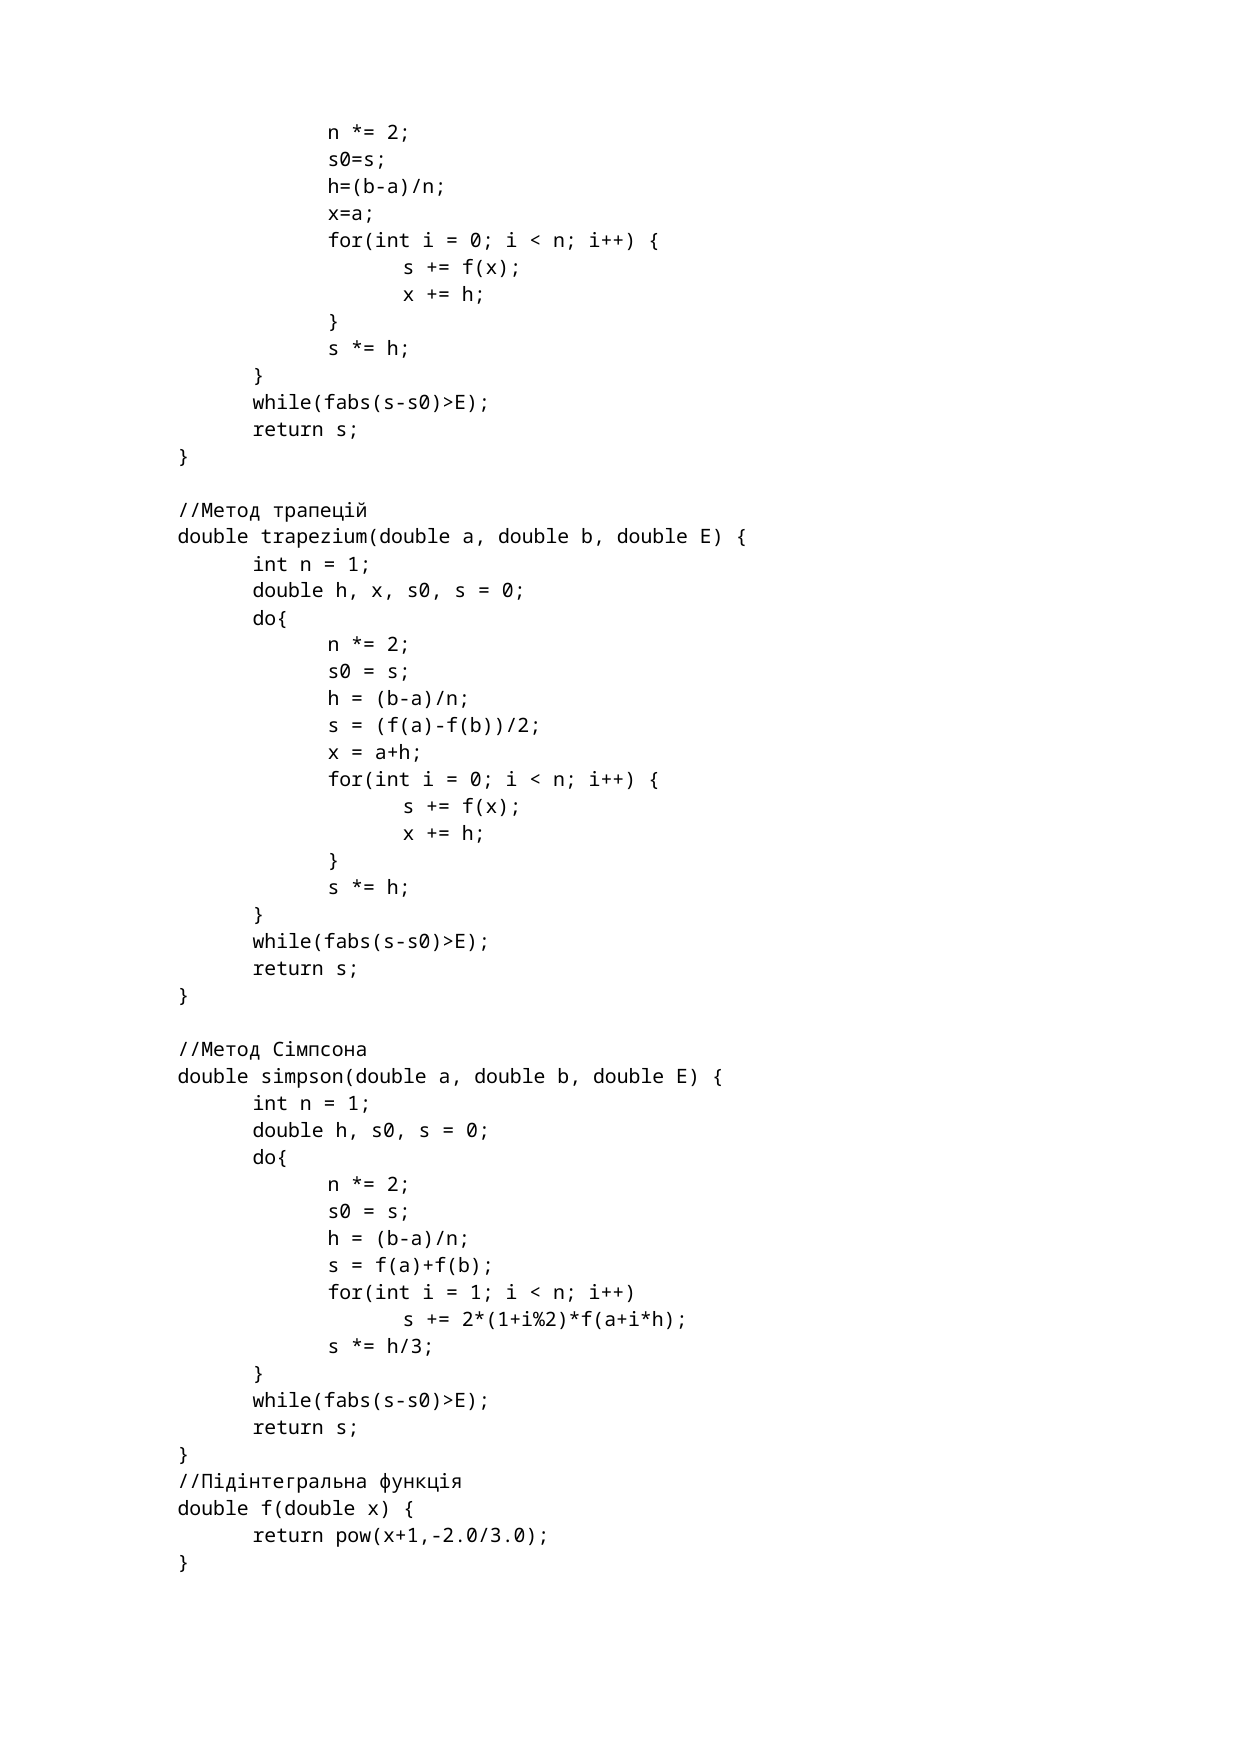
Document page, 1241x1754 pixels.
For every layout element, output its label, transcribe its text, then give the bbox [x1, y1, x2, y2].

text int n = 1; [177, 1089, 1152, 1116]
text int n = 1; [177, 550, 1152, 577]
text } [177, 847, 1152, 873]
text double f(double x) { [177, 1494, 1152, 1521]
text while(fabs(s-s0)>E); [177, 388, 1152, 415]
text n *= 2; [177, 118, 1152, 145]
text s += f(x); [177, 793, 1152, 819]
text s += 2*(1+i%2)*f(a+i*h); [177, 1305, 1152, 1332]
text s0 = s; [177, 1197, 1152, 1224]
text return s; [177, 415, 1152, 442]
text s0 = s; [177, 658, 1152, 685]
text return pow(x+1,-2.0/3.0); [177, 1521, 1152, 1548]
text n *= 2; [177, 1170, 1152, 1197]
text for(int i = 0; i < n; i++) { [177, 226, 1152, 253]
text for(int i = 1; i < n; i++) [177, 1278, 1152, 1305]
text } [177, 1359, 1152, 1386]
text //Метод трапецій [177, 496, 1152, 523]
text h = (b-a)/n; [177, 1224, 1152, 1251]
text s *= h; [177, 334, 1152, 361]
text do{ [177, 604, 1152, 631]
text s += f(x); [177, 253, 1152, 280]
text double h, s0, s = 0; [177, 1116, 1152, 1143]
text double h, x, s0, s = 0; [177, 577, 1152, 604]
text x += h; [177, 280, 1152, 307]
text double trapezium(double a, double b, double E) { [177, 523, 1152, 550]
text } [177, 901, 1152, 927]
text for(int i = 0; i < n; i++) { [177, 766, 1152, 793]
text s0=s; [177, 145, 1152, 172]
text x=a; [177, 199, 1152, 226]
text s *= h; [177, 873, 1152, 901]
text while(fabs(s-s0)>E); [177, 1386, 1152, 1413]
text //Підінтегральна функція [177, 1467, 1152, 1494]
text s = f(a)+f(b); [177, 1251, 1152, 1278]
text n *= 2; [177, 631, 1152, 658]
text do{ [177, 1143, 1152, 1170]
text } [177, 442, 1152, 469]
text //Метод Сімпсона [177, 1035, 1152, 1062]
text double simpson(double a, double b, double E) { [177, 1062, 1152, 1089]
text } [177, 981, 1152, 1008]
text while(fabs(s-s0)>E); [177, 927, 1152, 954]
text h=(b-a)/n; [177, 172, 1152, 199]
text } [177, 1440, 1152, 1467]
text } [177, 307, 1152, 334]
text x += h; [177, 819, 1152, 847]
text return s; [177, 954, 1152, 981]
text } [177, 361, 1152, 388]
text return s; [177, 1413, 1152, 1440]
text x = a+h; [177, 739, 1152, 766]
text h = (b-a)/n; [177, 685, 1152, 712]
text s = (f(a)-f(b))/2; [177, 712, 1152, 739]
text s *= h/3; [177, 1332, 1152, 1359]
text } [177, 1548, 1152, 1575]
